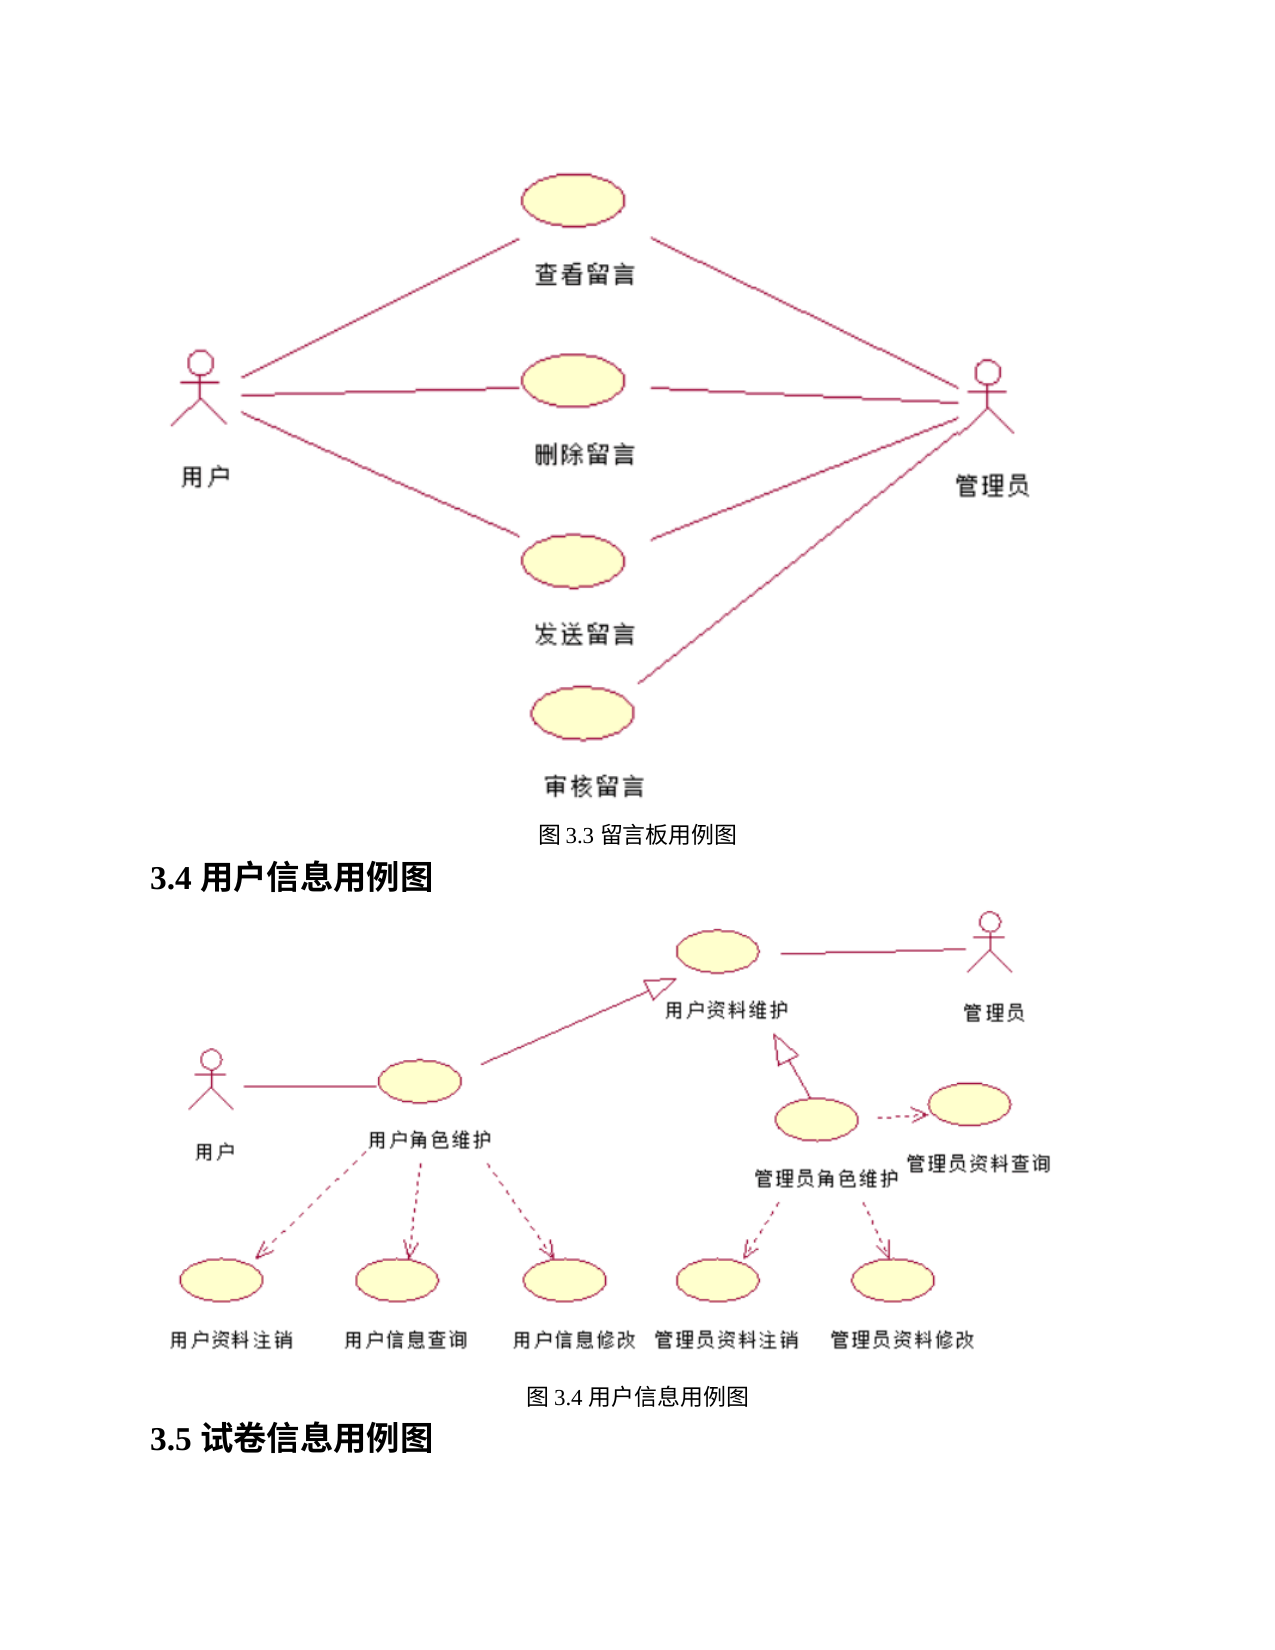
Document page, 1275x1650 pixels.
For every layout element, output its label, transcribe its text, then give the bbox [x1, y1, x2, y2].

text 图3.3 留言板用例图 [150, 817, 1125, 850]
text 图3.4 用户信息用例图 [150, 1378, 1125, 1412]
picture [155, 150, 1062, 818]
picture [155, 898, 1062, 1379]
